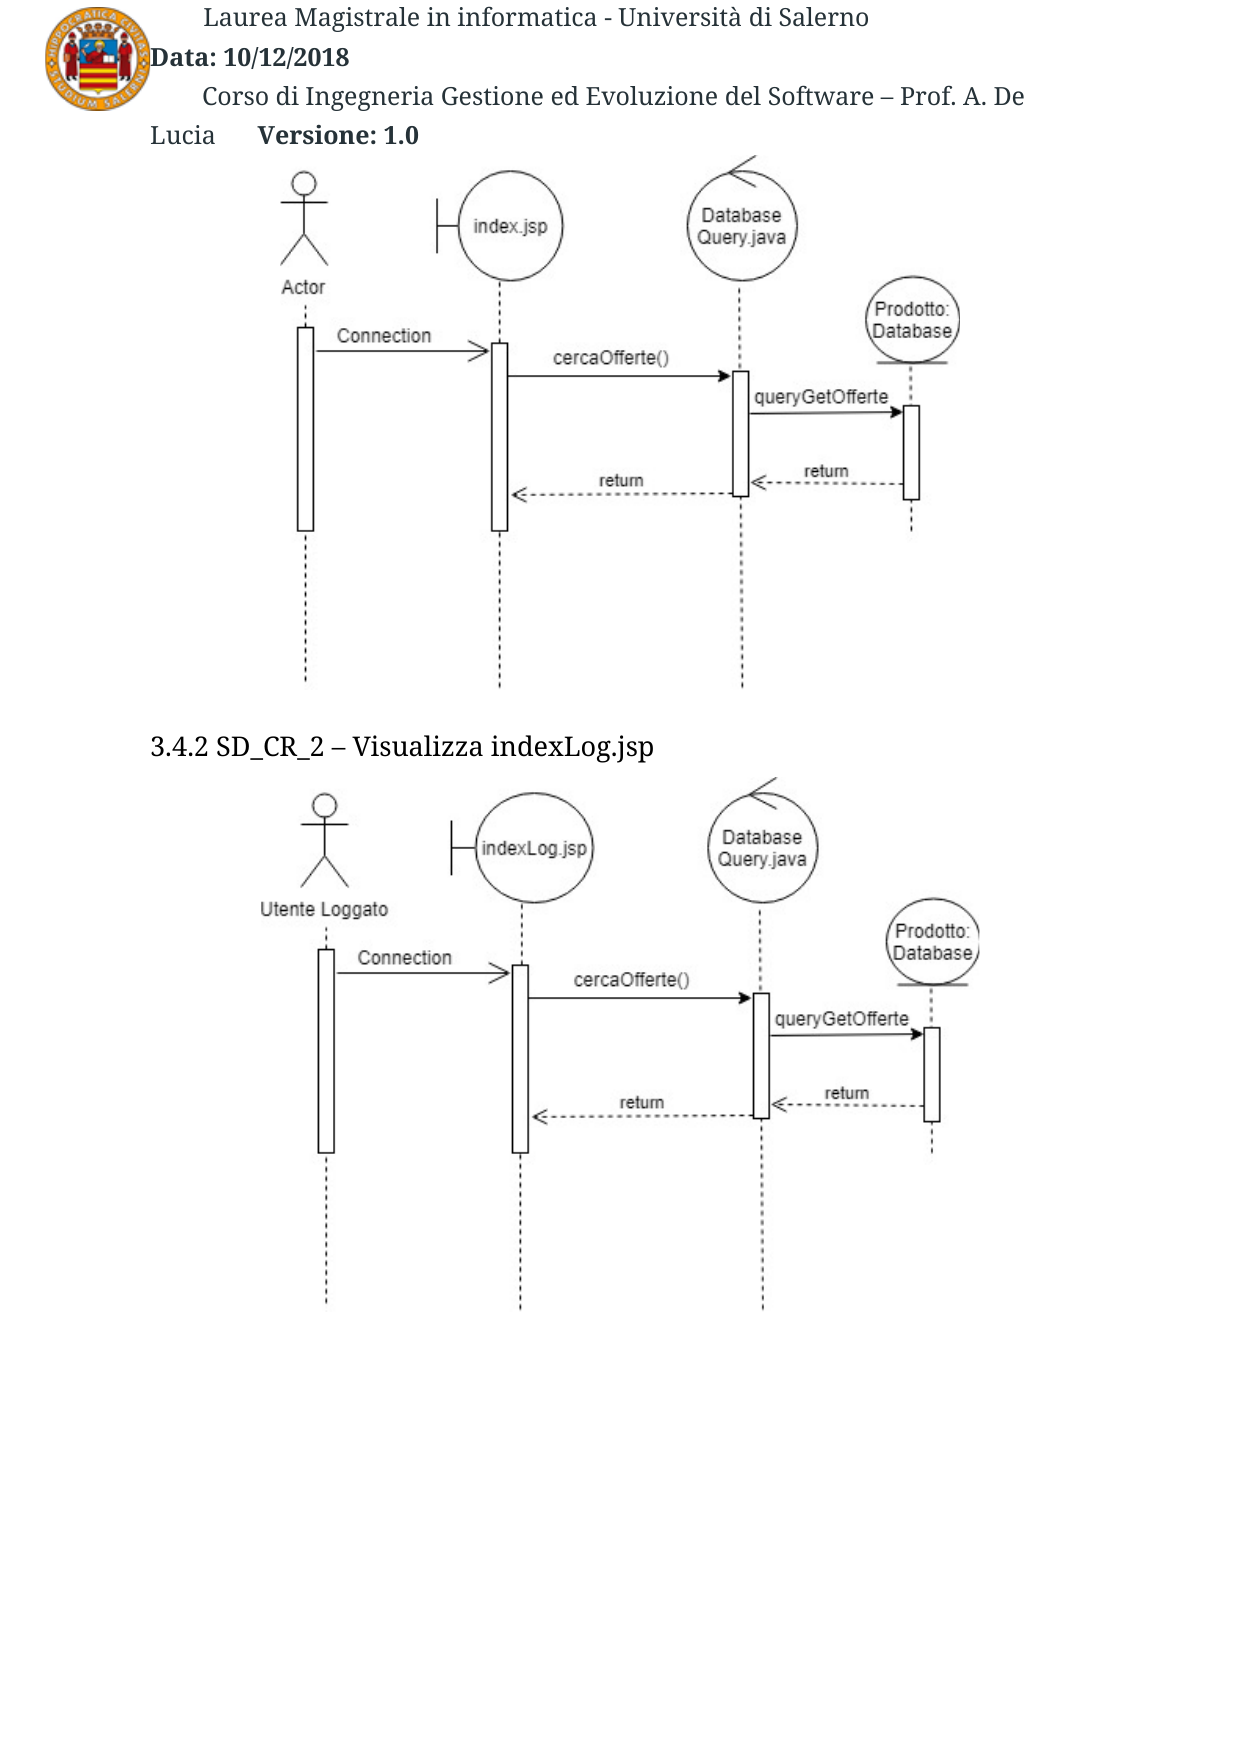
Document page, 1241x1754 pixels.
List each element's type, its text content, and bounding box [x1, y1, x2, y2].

picture [45, 7, 150, 111]
subtitle 3.4.2 SD_CR_2 – Visualizza indexLog.jsp [150, 727, 1090, 764]
picture [280, 155, 960, 690]
picture [260, 777, 980, 1312]
